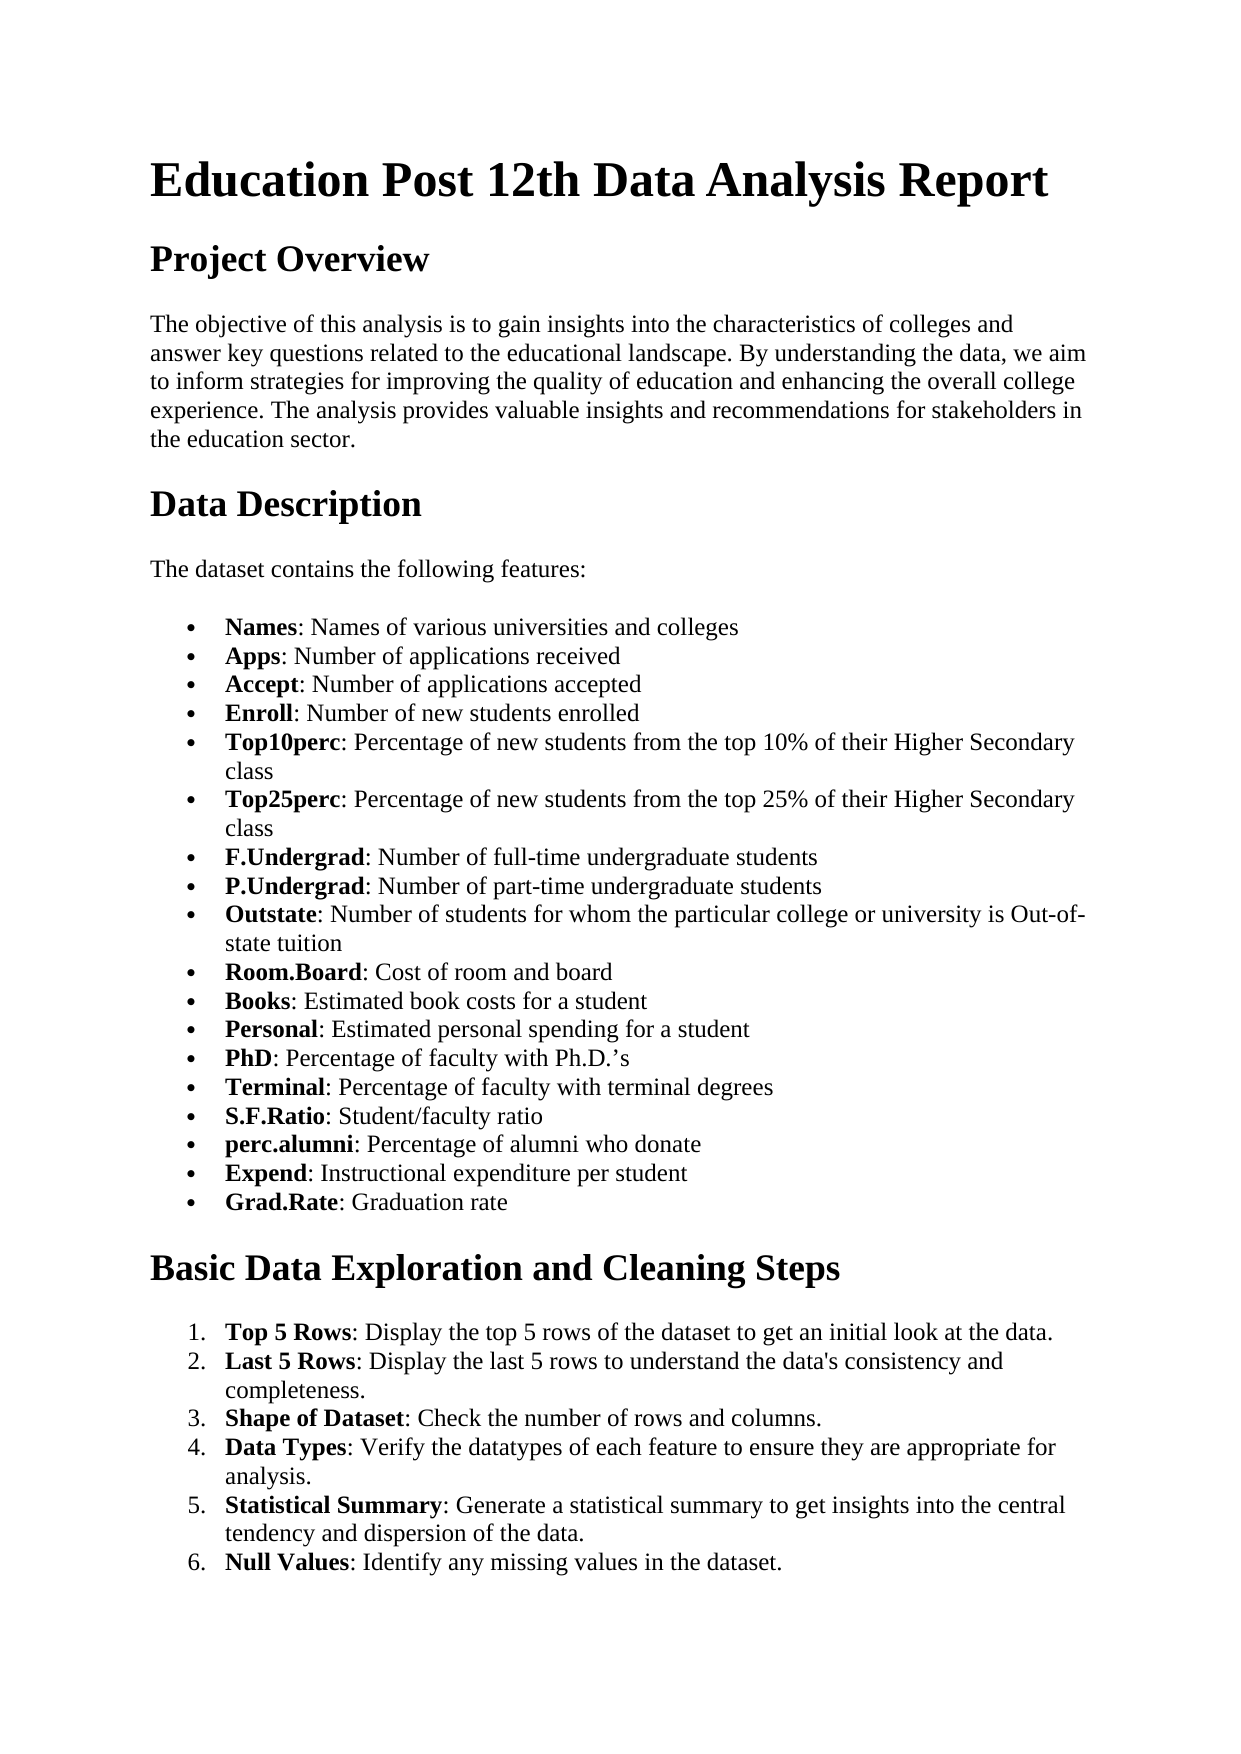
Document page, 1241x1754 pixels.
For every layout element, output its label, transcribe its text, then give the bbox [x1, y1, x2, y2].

list Grad.Rate: Graduation rate [187, 1187, 1090, 1216]
list Personal: Estimated personal spending for a student [187, 1014, 1090, 1043]
text Data Description [150, 482, 1090, 525]
list Enroll: Number of new students enrolled [187, 698, 1090, 727]
list Shape of Dataset: Check the number of rows and columns. [187, 1403, 1090, 1432]
list Top25perc: Percentage of new students from the top 25% of their Higher Secondary class [187, 784, 1090, 842]
list perc.alumni: Percentage of alumni who donate [187, 1129, 1090, 1158]
list Top10perc: Percentage of new students from the top 10% of their Higher Secondary class [187, 727, 1090, 784]
list Apps: Number of applications received [187, 641, 1090, 669]
text Education Post 12th Data Analysis Report [150, 150, 1090, 207]
list Terminal: Percentage of faculty with terminal degrees [187, 1072, 1090, 1101]
list Room.Board: Cost of room and board [187, 957, 1090, 986]
list S.F.Ratio: Student/faculty ratio [187, 1101, 1090, 1129]
list Statistical Summary: Generate a statistical summary to get insights into the central tendency and dispersion of the data. [187, 1490, 1090, 1547]
list P.Undergrad: Number of part-time undergraduate students [187, 871, 1090, 899]
text The objective of this analysis is to gain insights into the characteristics of colleges and answer key questions related to the educational landscape. By understanding the data, we aim to inform strategies for improving the quality of education and enhancing the overall college experience. The analysis provides valuable insights and recommendations for stakeholders in the education sector. [150, 309, 1090, 453]
list Expend: Instructional expenditure per student [187, 1158, 1090, 1187]
list Top 5 Rows: Display the top 5 rows of the dataset to get an initial look at the data. [187, 1317, 1090, 1346]
list Outstate: Number of students for whom the particular college or university is Out-of-state tuition [187, 899, 1090, 957]
list PhD: Percentage of faculty with Ph.D.’s [187, 1043, 1090, 1072]
list F.Undergrad: Number of full-time undergraduate students [187, 842, 1090, 871]
text Project Overview [150, 237, 1090, 280]
list Data Types: Verify the datatypes of each feature to ensure they are appropriate for analysis. [187, 1432, 1090, 1490]
list Names: Names of various universities and colleges [187, 612, 1090, 641]
list Null Values: Identify any missing values in the dataset. [187, 1547, 1090, 1576]
list Books: Estimated book costs for a student [187, 986, 1090, 1014]
list Accept: Number of applications accepted [187, 669, 1090, 698]
list Last 5 Rows: Display the last 5 rows to understand the data's consistency and completeness. [187, 1346, 1090, 1403]
text Basic Data Exploration and Cleaning Steps [150, 1245, 1090, 1288]
text The dataset contains the following features: [150, 554, 1090, 583]
